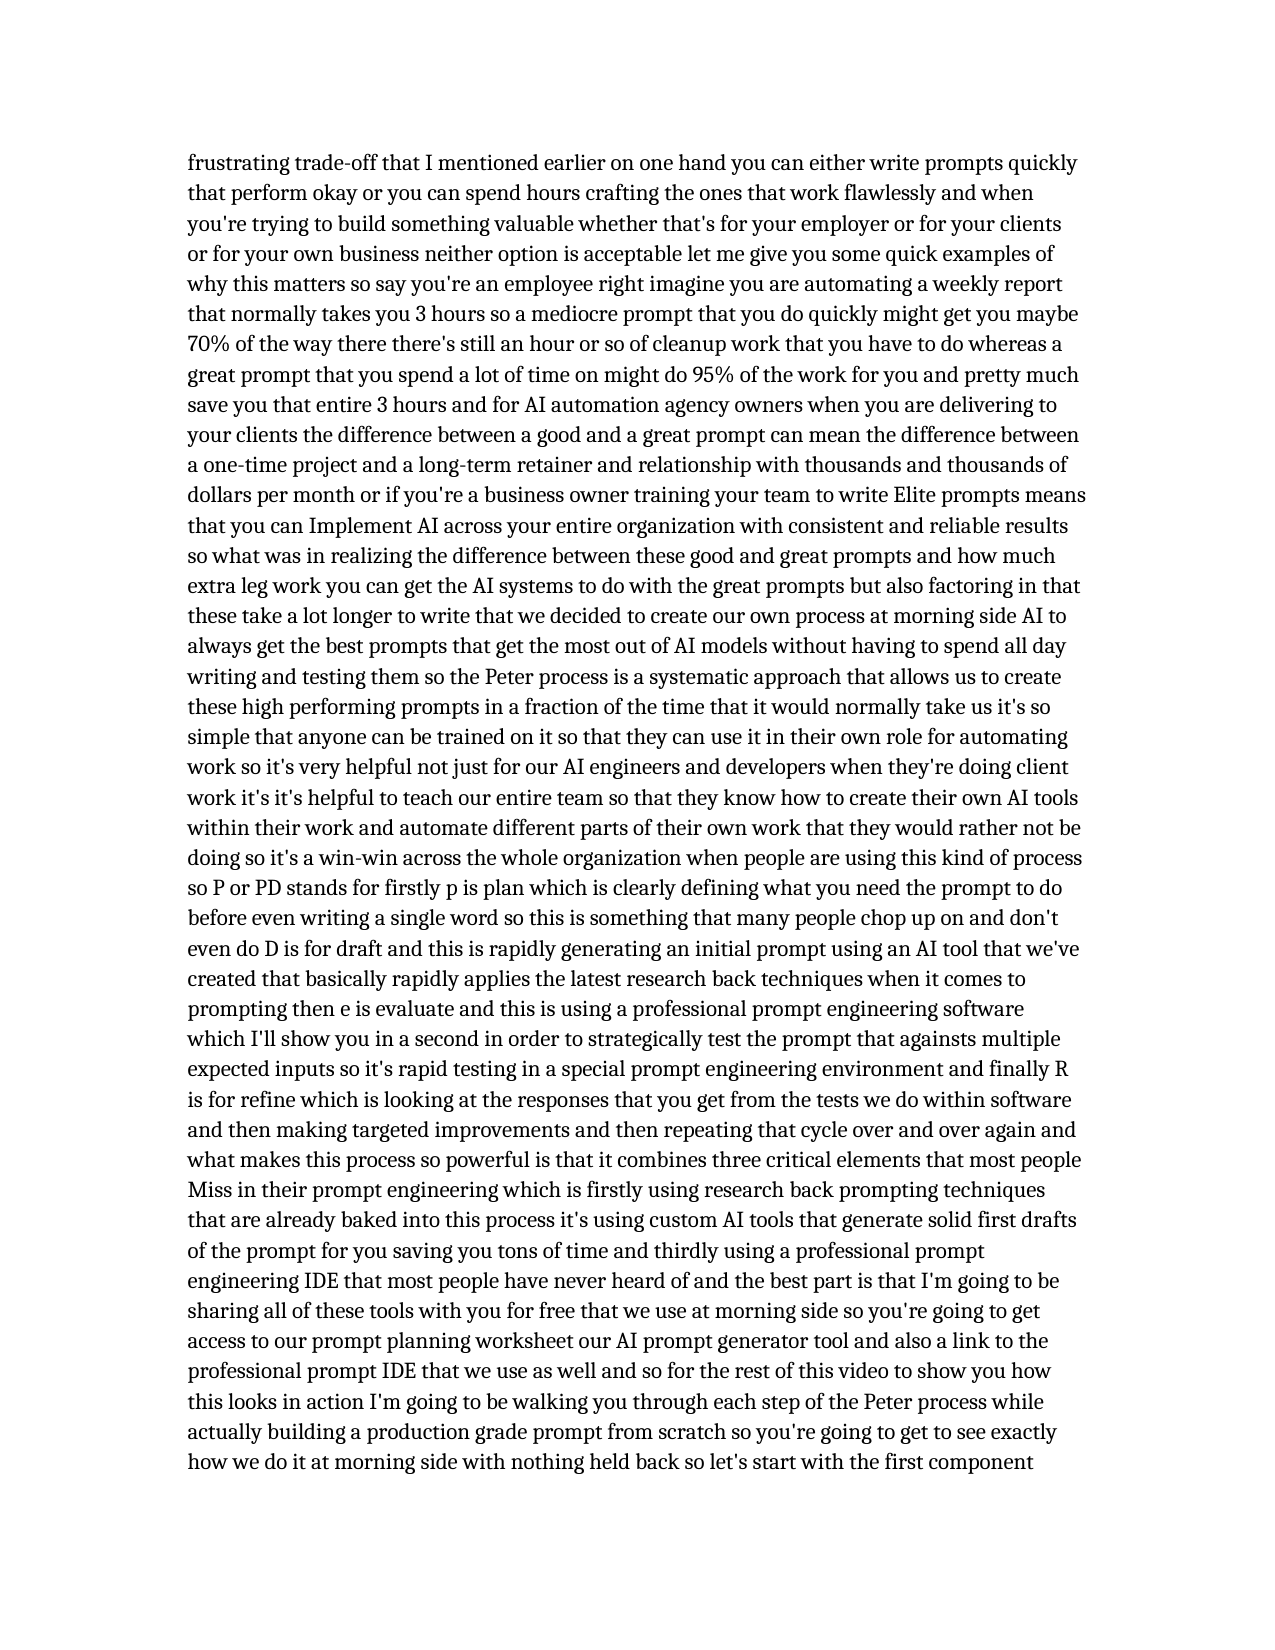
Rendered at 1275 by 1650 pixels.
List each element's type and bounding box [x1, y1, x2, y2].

text [187, 150, 1087, 1475]
